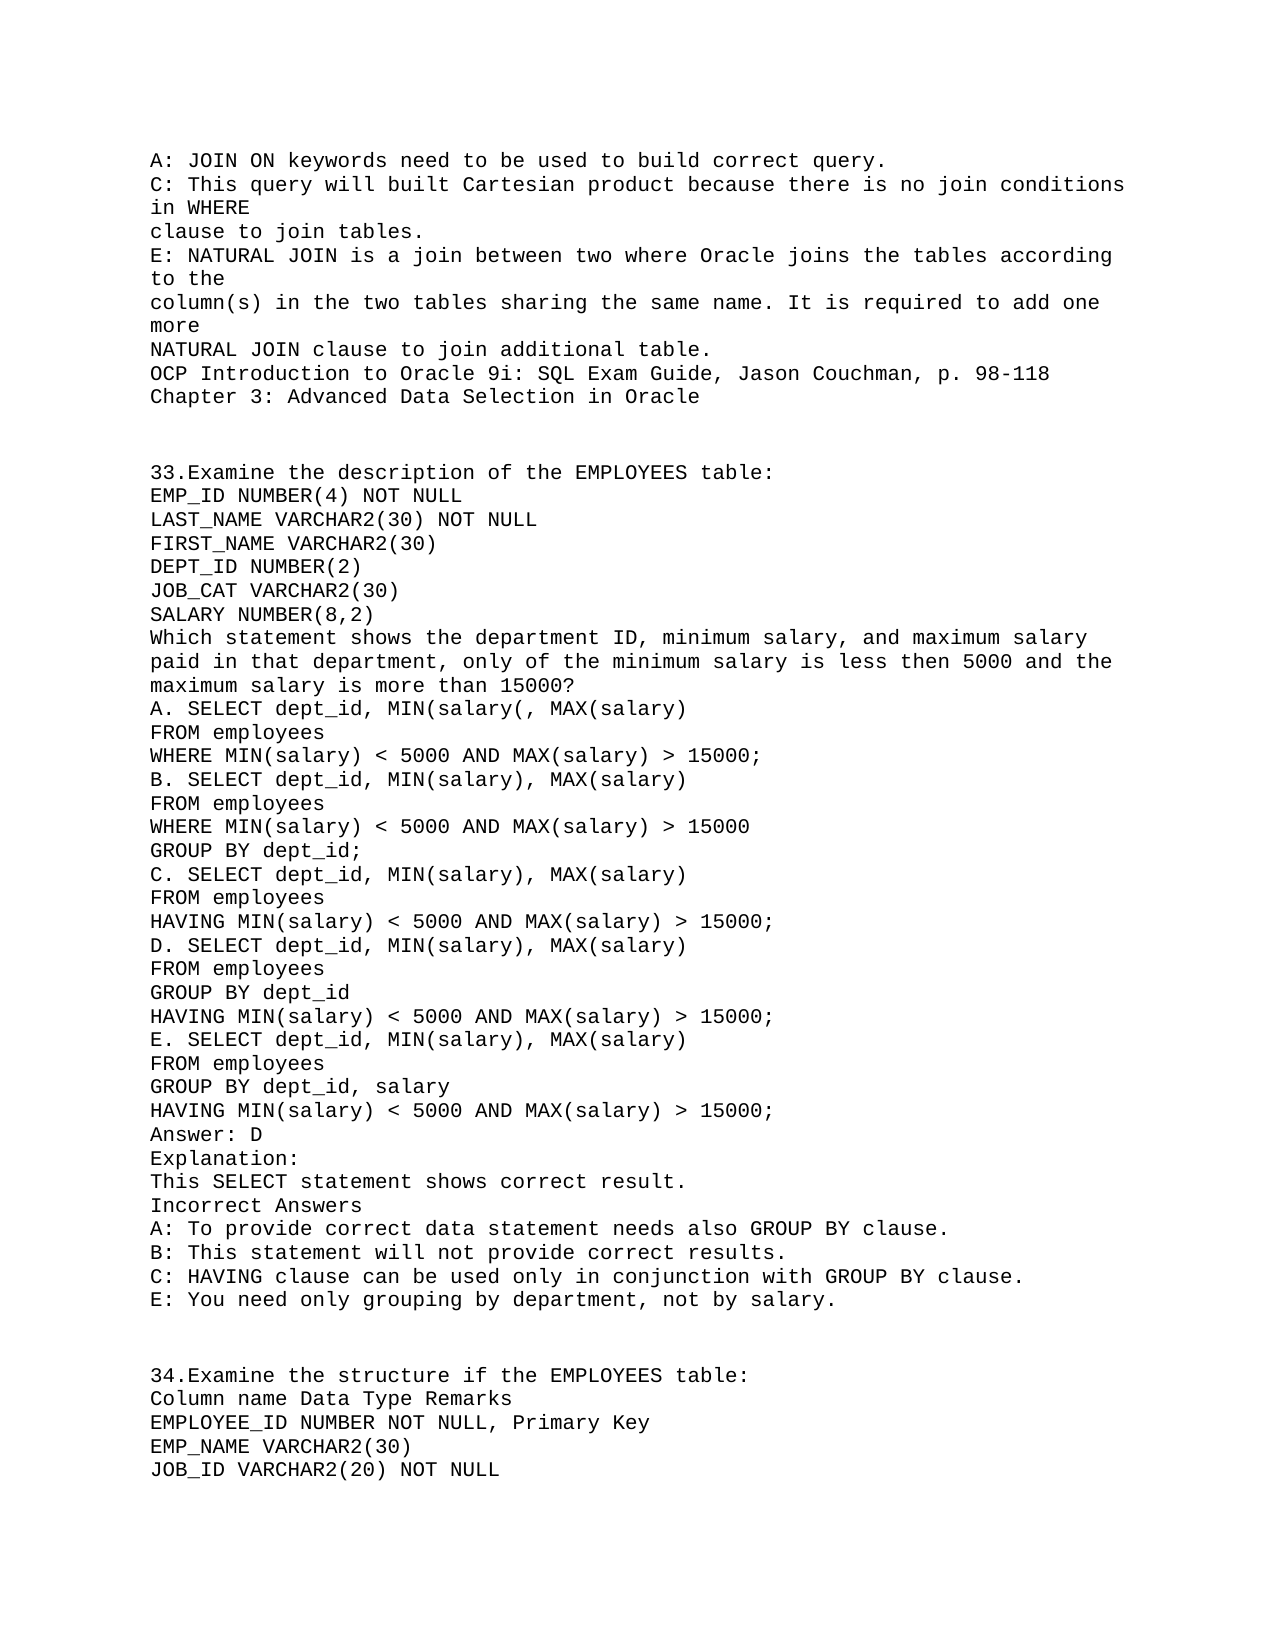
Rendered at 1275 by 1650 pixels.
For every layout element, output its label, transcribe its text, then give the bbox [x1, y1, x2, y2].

text C: This query will built Cartesian product because there is no join conditions in WHERE [150, 174, 1125, 221]
text C: HAVING clause can be used only in conjunction with GROUP BY clause. [150, 1266, 1125, 1289]
text EMPLOYEE_ID NUMBER NOT NULL, Primary Key [150, 1412, 1125, 1436]
text A: JOIN ON keywords need to be used to build correct query. [150, 150, 1125, 174]
text WHERE MIN(salary) < 5000 AND MAX(salary) > 15000; [150, 746, 1125, 769]
text FROM employees [150, 722, 1125, 746]
text B. SELECT dept_id, MIN(salary), MAX(salary) [150, 769, 1125, 793]
text HAVING MIN(salary) < 5000 AND MAX(salary) > 15000; [150, 911, 1125, 935]
text FROM employees [150, 793, 1125, 816]
text Explanation: [150, 1147, 1125, 1171]
text LAST_NAME VARCHAR2(30) NOT NULL [150, 509, 1125, 533]
text NATURAL JOIN clause to join additional table. [150, 339, 1125, 363]
text EMP_ID NUMBER(4) NOT NULL [150, 485, 1125, 509]
text FROM employees [150, 958, 1125, 982]
text 33.Examine the description of the EMPLOYEES table: [150, 462, 1125, 485]
text OCP Introduction to Oracle 9i: SQL Exam Guide, Jason Couchman, p. 98-118 [150, 363, 1125, 386]
text DEPT_ID NUMBER(2) [150, 556, 1125, 580]
text Incorrect Answers [150, 1195, 1125, 1218]
text HAVING MIN(salary) < 5000 AND MAX(salary) > 15000; [150, 1006, 1125, 1029]
text WHERE MIN(salary) < 5000 AND MAX(salary) > 15000 [150, 816, 1125, 840]
text GROUP BY dept_id [150, 982, 1125, 1006]
text Answer: D [150, 1124, 1125, 1147]
text EMP_NAME VARCHAR2(30) [150, 1436, 1125, 1459]
text Which statement shows the department ID, minimum salary, and maximum salary paid in that department, only of the minimum salary is less then 5000 and the maximum salary is more than 15000? [150, 627, 1125, 698]
text C. SELECT dept_id, MIN(salary), MAX(salary) [150, 864, 1125, 887]
text SALARY NUMBER(8,2) [150, 604, 1125, 627]
text JOB_CAT VARCHAR2(30) [150, 580, 1125, 604]
text HAVING MIN(salary) < 5000 AND MAX(salary) > 15000; [150, 1100, 1125, 1124]
text A. SELECT dept_id, MIN(salary(, MAX(salary) [150, 698, 1125, 722]
text E: NATURAL JOIN is a join between two where Oracle joins the tables according to the [150, 244, 1125, 292]
text E. SELECT dept_id, MIN(salary), MAX(salary) [150, 1029, 1125, 1053]
text FROM employees [150, 887, 1125, 911]
text 34.Examine the structure if the EMPLOYEES table: [150, 1365, 1125, 1388]
text clause to join tables. [150, 221, 1125, 244]
text FROM employees [150, 1053, 1125, 1077]
text D. SELECT dept_id, MIN(salary), MAX(salary) [150, 935, 1125, 958]
text A: To provide correct data statement needs also GROUP BY clause. [150, 1218, 1125, 1242]
text GROUP BY dept_id, salary [150, 1077, 1125, 1100]
text E: You need only grouping by department, not by salary. [150, 1289, 1125, 1313]
text Chapter 3: Advanced Data Selection in Oracle [150, 386, 1125, 410]
text This SELECT statement shows correct result. [150, 1171, 1125, 1195]
text Column name Data Type Remarks [150, 1388, 1125, 1412]
text JOB_ID VARCHAR2(20) NOT NULL [150, 1459, 1125, 1483]
text GROUP BY dept_id; [150, 840, 1125, 864]
text column(s) in the two tables sharing the same name. It is required to add one more [150, 292, 1125, 339]
text FIRST_NAME VARCHAR2(30) [150, 533, 1125, 556]
text B: This statement will not provide correct results. [150, 1242, 1125, 1266]
